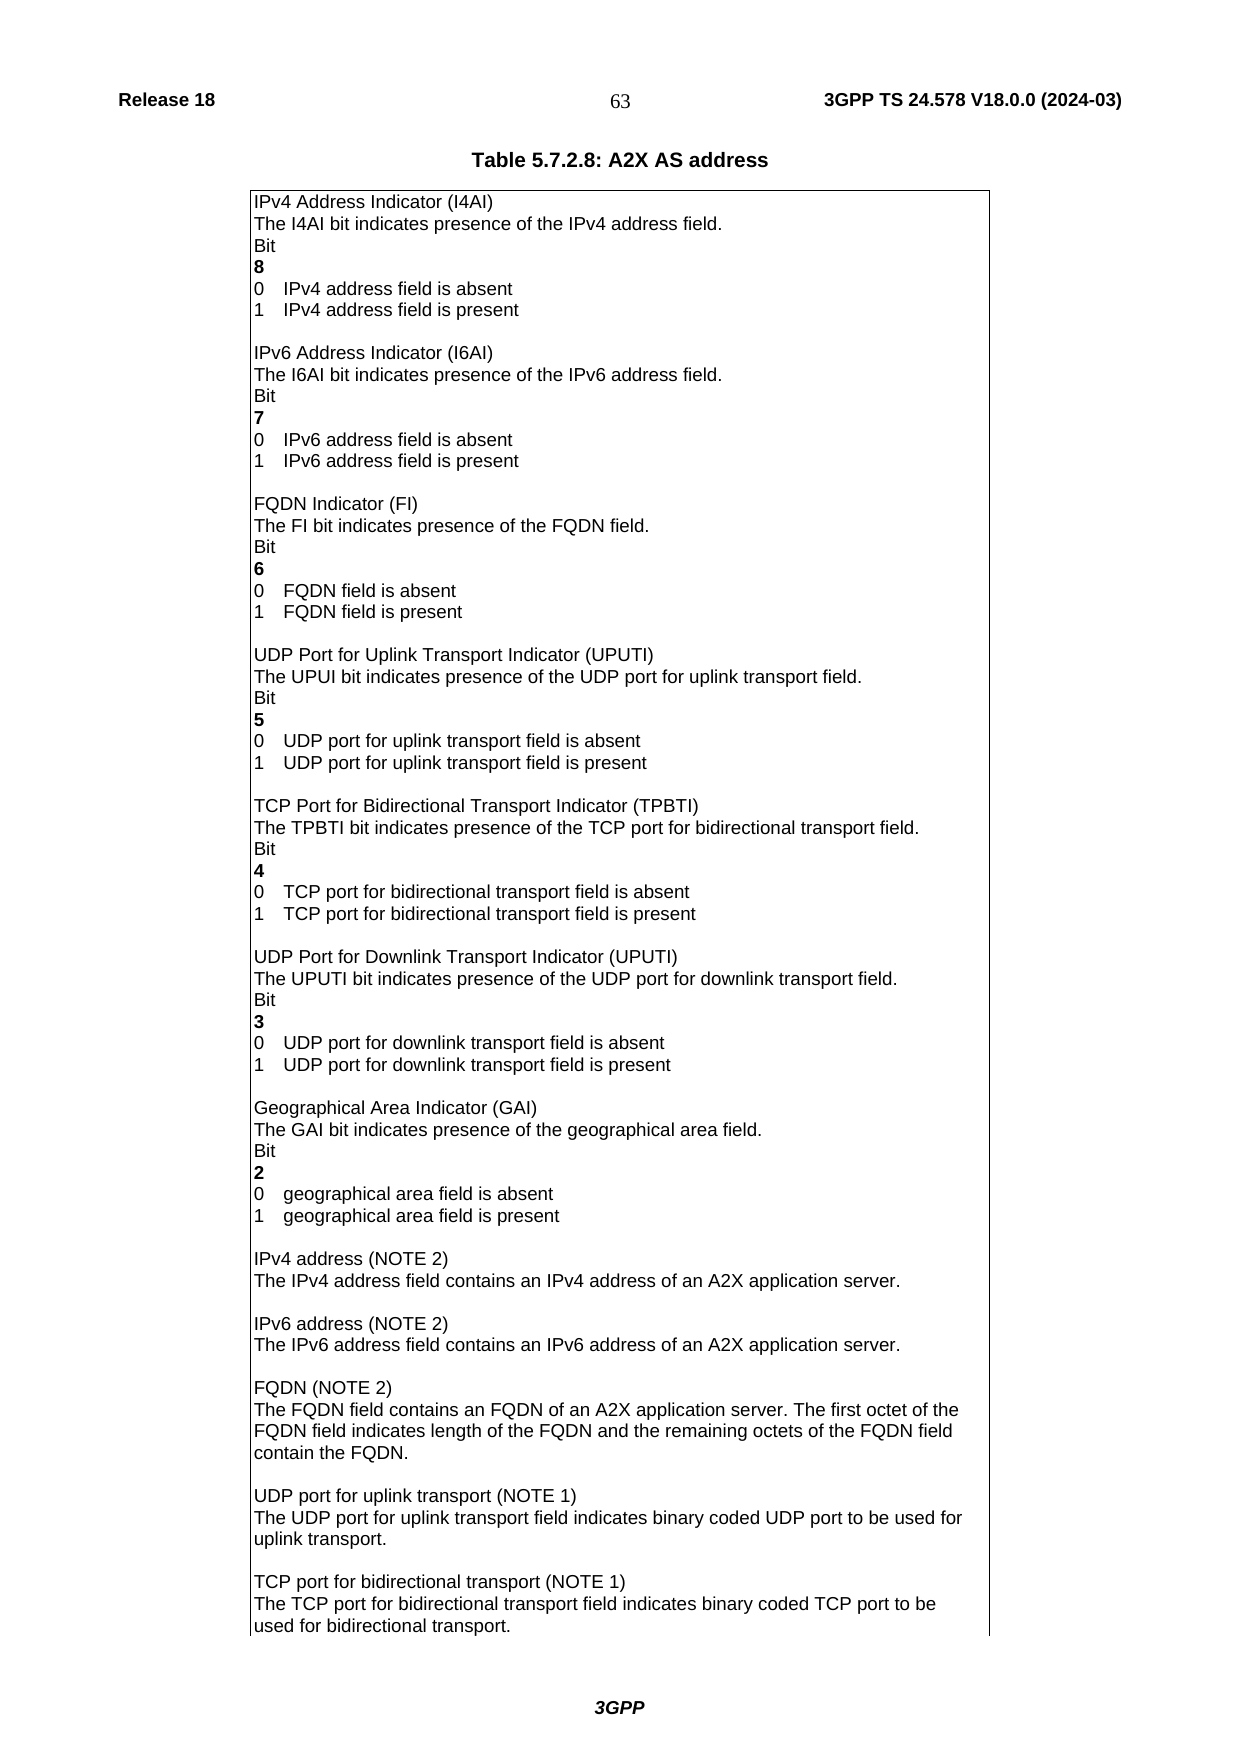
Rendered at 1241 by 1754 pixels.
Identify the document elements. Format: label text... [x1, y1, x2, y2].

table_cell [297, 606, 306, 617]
table_header IPv4 Address Indicator (I4AI) The I4AI bit indicates presence of the IPv4 address field. Bit 8 0 IPv4 address field is absent 1 IPv4 address field is present [251, 191, 989, 321]
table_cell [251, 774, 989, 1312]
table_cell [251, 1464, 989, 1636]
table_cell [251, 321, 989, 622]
text Table 5.7.2.8: A2X AS address [118, 147, 1122, 171]
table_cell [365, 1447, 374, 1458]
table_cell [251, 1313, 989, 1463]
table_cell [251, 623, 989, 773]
